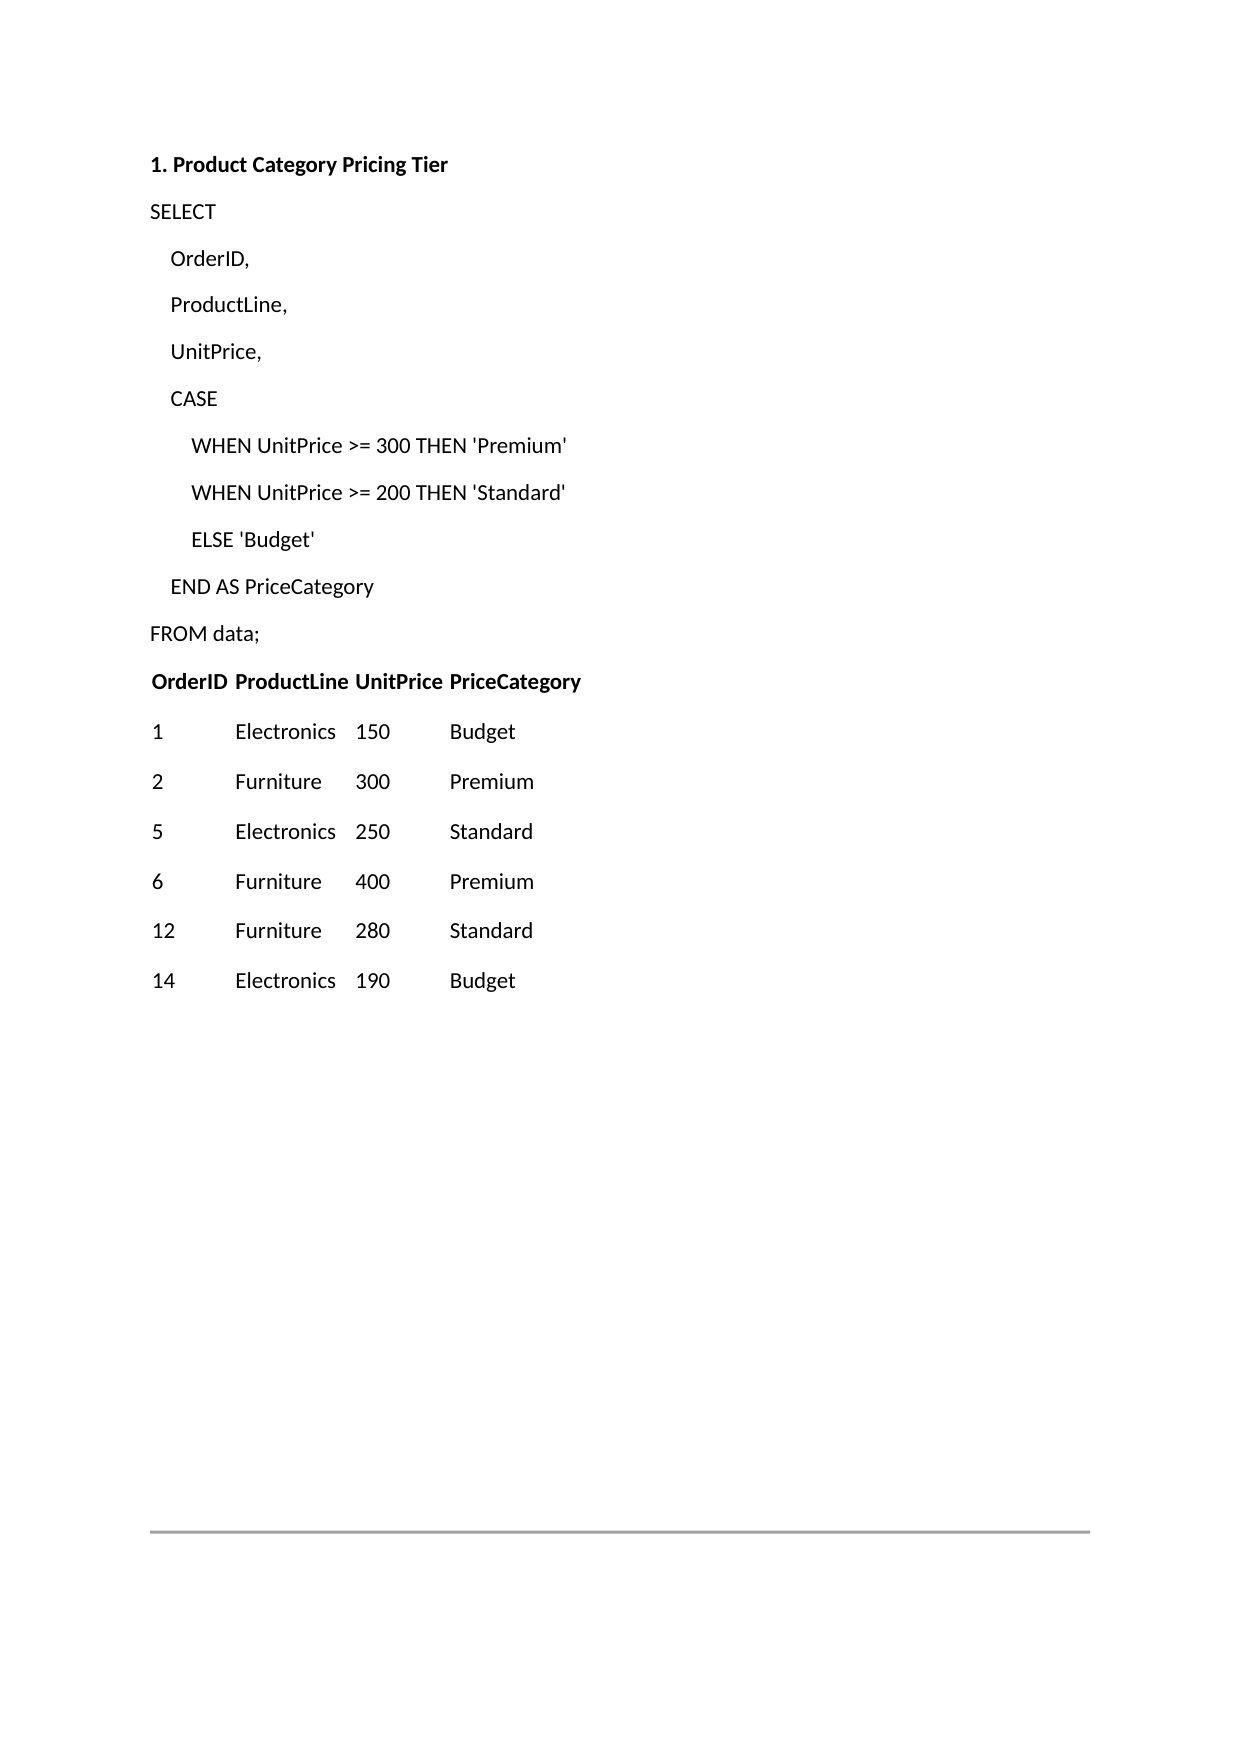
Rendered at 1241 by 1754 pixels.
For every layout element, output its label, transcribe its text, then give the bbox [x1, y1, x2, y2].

table_cell 400 [354, 865, 448, 915]
table_cell Furniture [234, 915, 354, 965]
text ProductLine, [150, 291, 1090, 319]
table_cell Furniture [234, 765, 354, 815]
table_cell Electronics [234, 716, 354, 765]
text WHEN UnitPrice >= 300 THEN 'Premium' [150, 431, 1090, 459]
table_cell Electronics [234, 815, 354, 865]
table_cell 14 [150, 965, 234, 1015]
table_header ProductLine [234, 666, 354, 716]
table_cell Standard [448, 915, 587, 965]
table_cell Furniture [234, 865, 354, 915]
table_cell 5 [150, 815, 234, 865]
text FROM data; [150, 619, 1090, 647]
text SELECT [150, 197, 1090, 225]
table_cell 1 [150, 716, 234, 765]
table_cell 150 [354, 716, 448, 765]
table_cell Electronics [234, 965, 354, 1015]
table_header OrderID [150, 666, 234, 716]
table_cell 2 [150, 765, 234, 815]
text UnitPrice, [150, 337, 1090, 366]
table_cell 300 [354, 765, 448, 815]
text WHEN UnitPrice >= 200 THEN 'Standard' [150, 478, 1090, 506]
table_cell Premium [448, 865, 587, 915]
table_cell Premium [448, 765, 587, 815]
text 1. Product Category Pricing Tier [150, 150, 1090, 178]
table_cell Standard [448, 815, 587, 865]
table_cell 12 [150, 915, 234, 965]
table_header UnitPrice [354, 666, 448, 716]
table_cell 250 [354, 815, 448, 865]
table_cell 190 [354, 965, 448, 1015]
table_cell 280 [354, 915, 448, 965]
text OrderID, [150, 244, 1090, 272]
text CASE [150, 384, 1090, 412]
table_cell 6 [150, 865, 234, 915]
table_cell Budget [448, 716, 587, 765]
text ELSE 'Budget' [150, 525, 1090, 553]
table_header PriceCategory [448, 666, 587, 716]
table_cell Budget [448, 965, 587, 1015]
text END AS PriceCategory [150, 572, 1090, 600]
